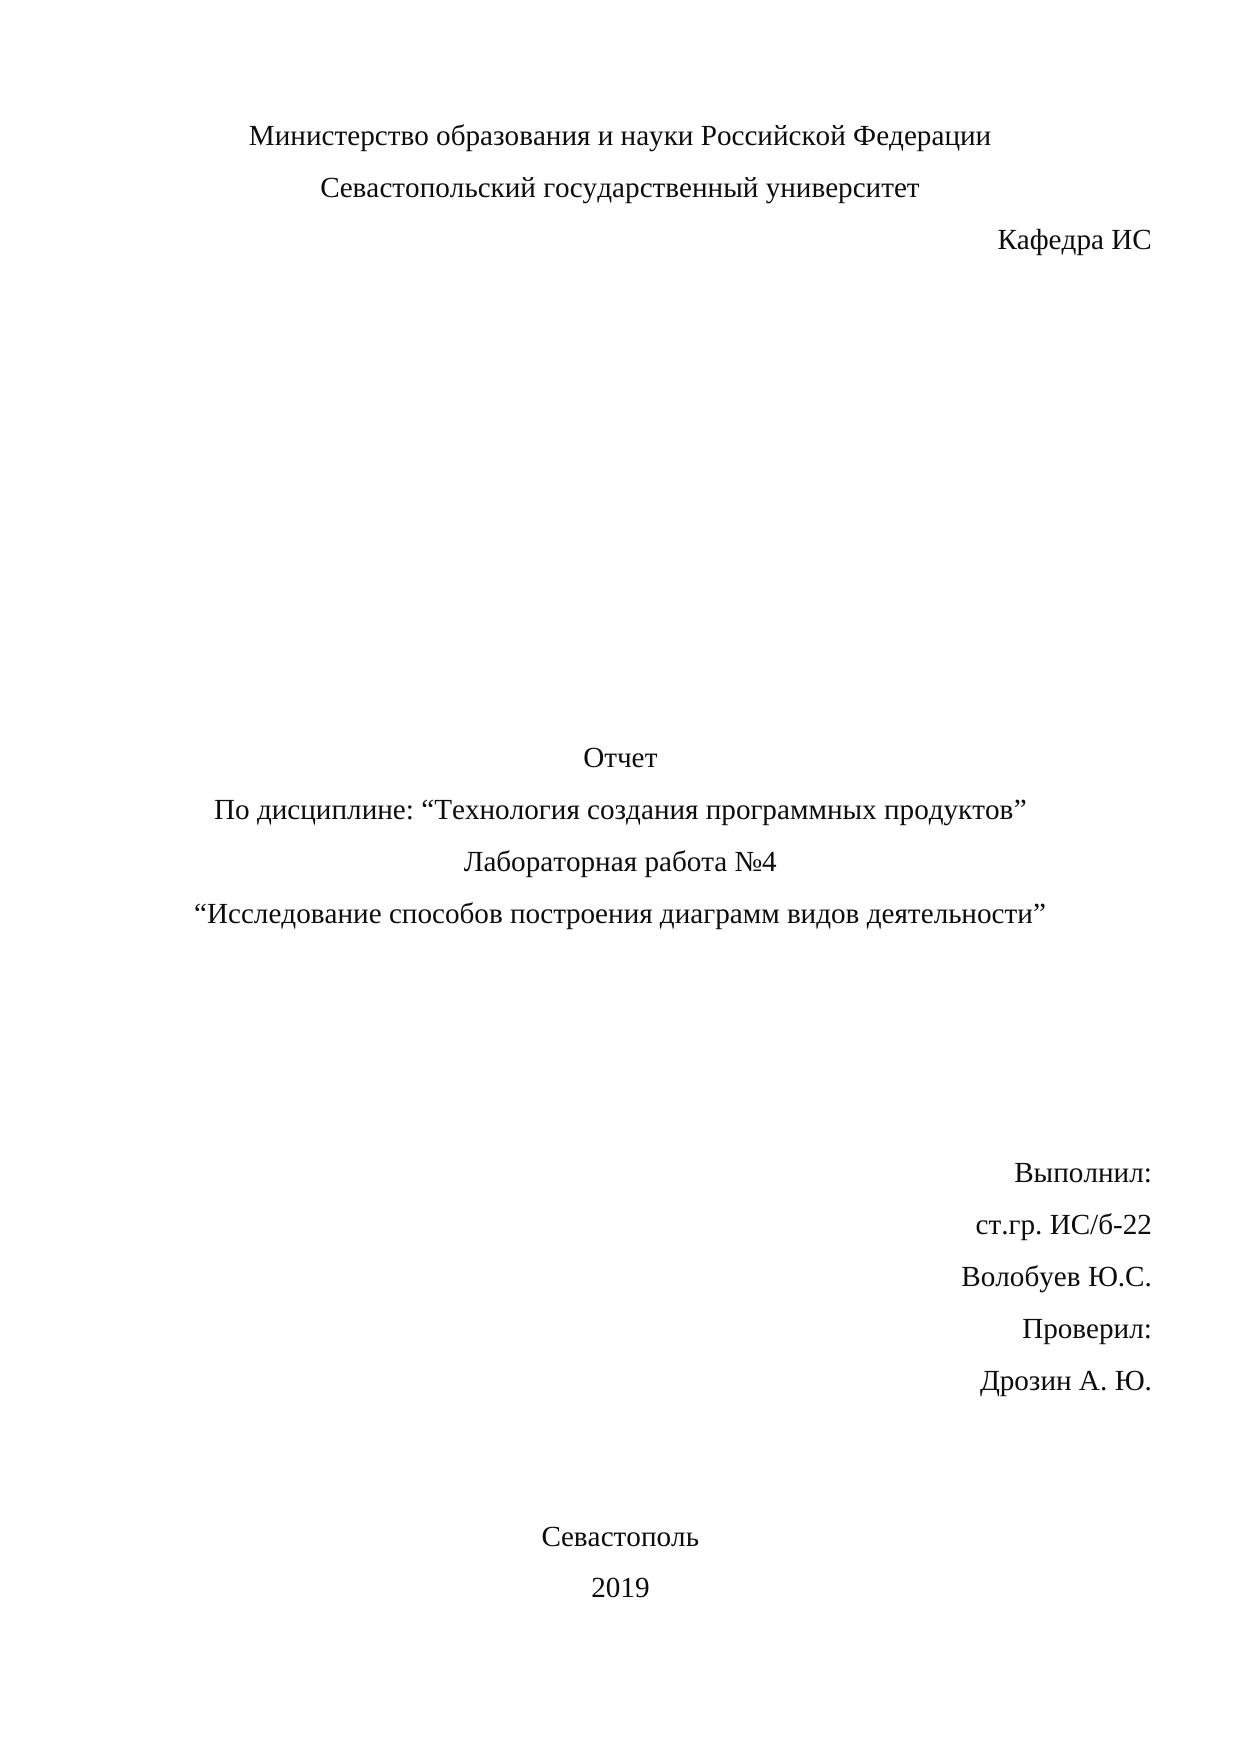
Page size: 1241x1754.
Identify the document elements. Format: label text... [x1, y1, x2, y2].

text ст.гр. ИС/б-22 [88, 1207, 1152, 1241]
text “Исследование способов построения диаграмм видов деятельности” [88, 896, 1152, 930]
text Выполнил: [88, 1156, 1152, 1189]
text Отчет [88, 741, 1152, 774]
text Севастопольский государственный университет [88, 170, 1152, 203]
text Волобуев Ю.С. [88, 1259, 1152, 1293]
text Лабораторная работа №4 [88, 844, 1152, 878]
text 2019 [88, 1571, 1152, 1604]
text Министерство образования и науки Российской Федерации [88, 118, 1152, 152]
text По дисциплине: “Технология создания программных продуктов” [88, 792, 1152, 826]
text Севастополь [88, 1519, 1152, 1552]
text Кафедра ИС [88, 222, 1152, 255]
text Проверил: [88, 1311, 1152, 1345]
text Дрозин А. Ю. [177, 1363, 1152, 1397]
